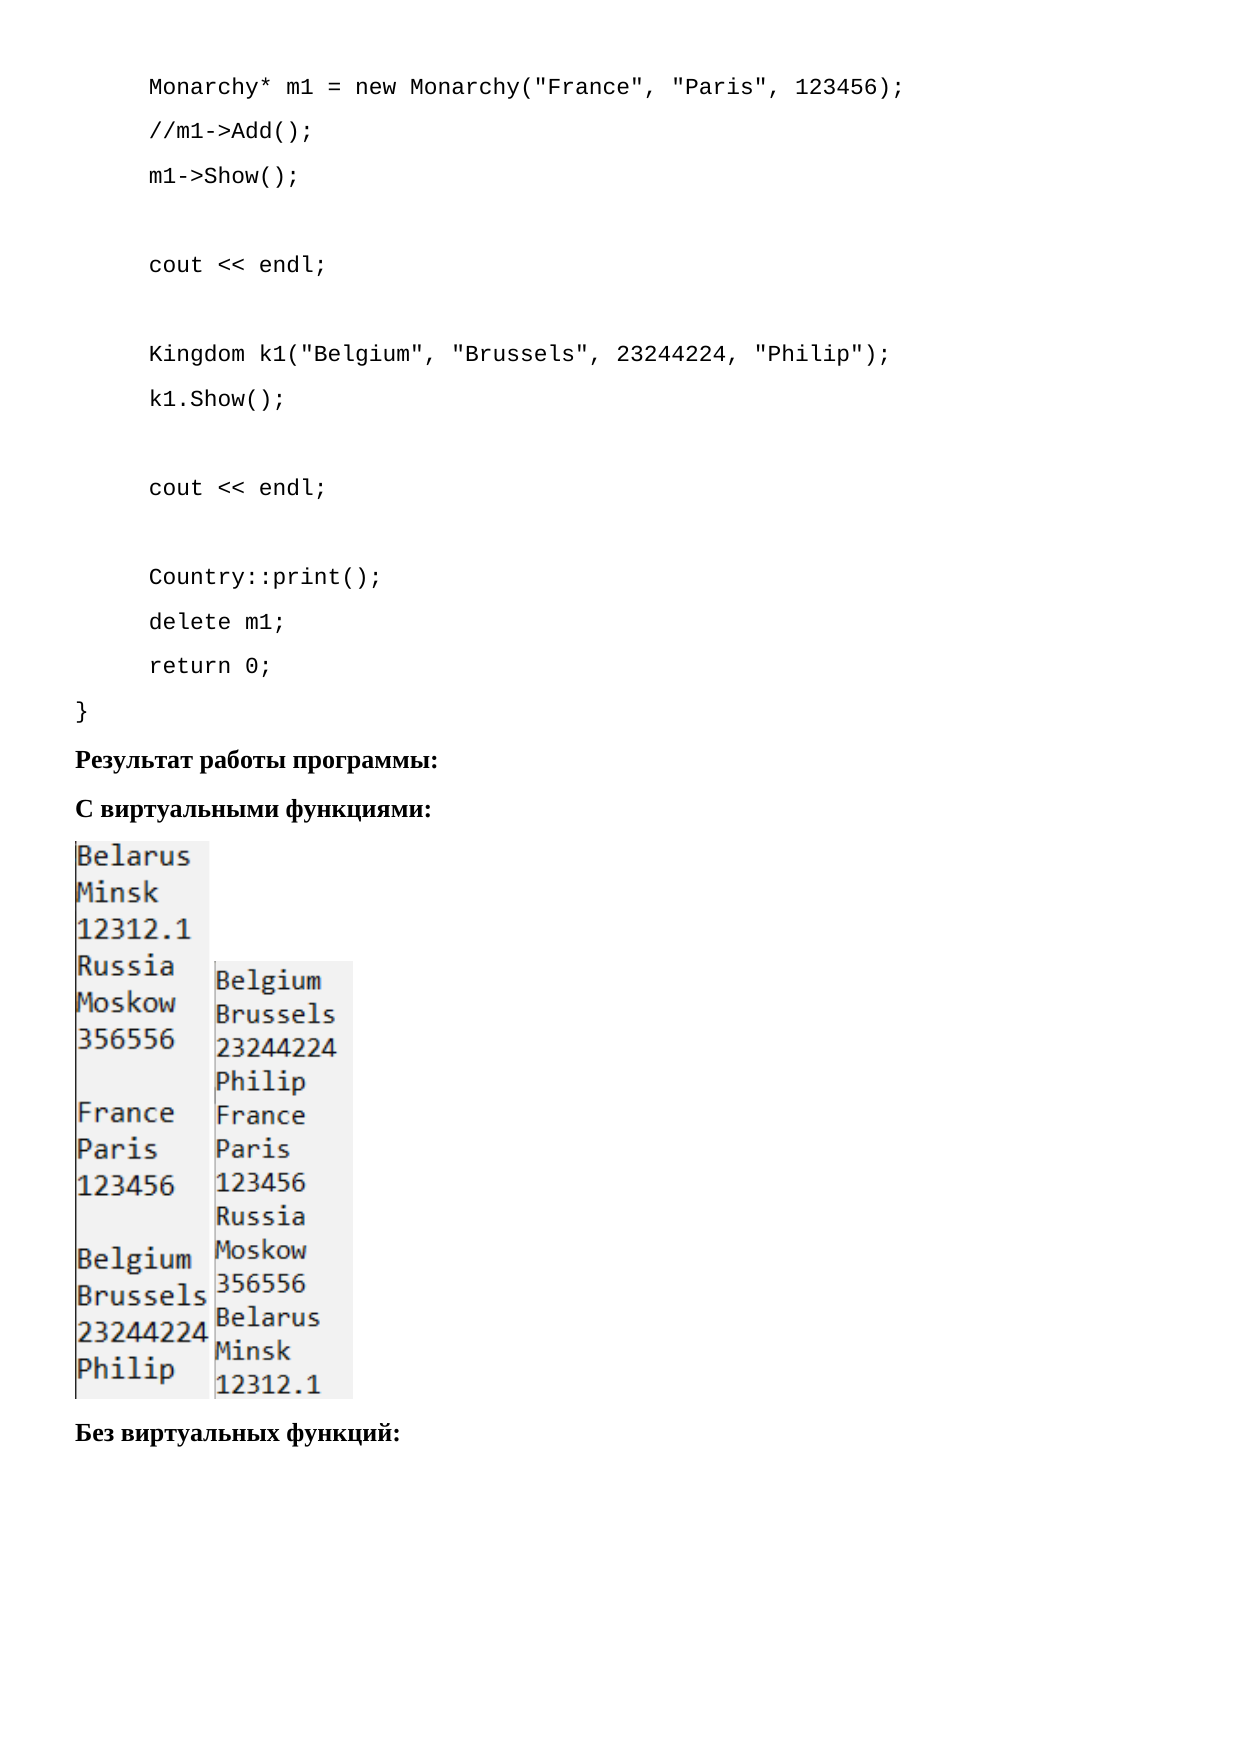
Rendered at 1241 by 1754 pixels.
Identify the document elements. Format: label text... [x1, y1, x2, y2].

text //m1->Add(); [75, 119, 1165, 146]
text С виртуальными функциями: [75, 793, 1165, 823]
text cout << endl; [75, 253, 1165, 279]
text delete m1; [75, 610, 1165, 636]
text Monarchy* m1 = new Monarchy("France", "Paris", 123456); [75, 75, 1165, 101]
text } [75, 699, 1165, 725]
text Без виртуальных функций: [75, 1417, 1165, 1447]
text Country::print(); [75, 565, 1165, 591]
text Kingdom k1("Belgium", "Brussels", 23244224, "Philip"); [75, 342, 1165, 368]
text Результат работы программы: [75, 744, 1165, 774]
text return 0; [75, 654, 1165, 681]
picture [75, 841, 210, 1399]
text m1->Show(); [75, 164, 1165, 190]
picture [214, 961, 353, 1399]
text cout << endl; [75, 476, 1165, 502]
text k1.Show(); [75, 387, 1165, 413]
